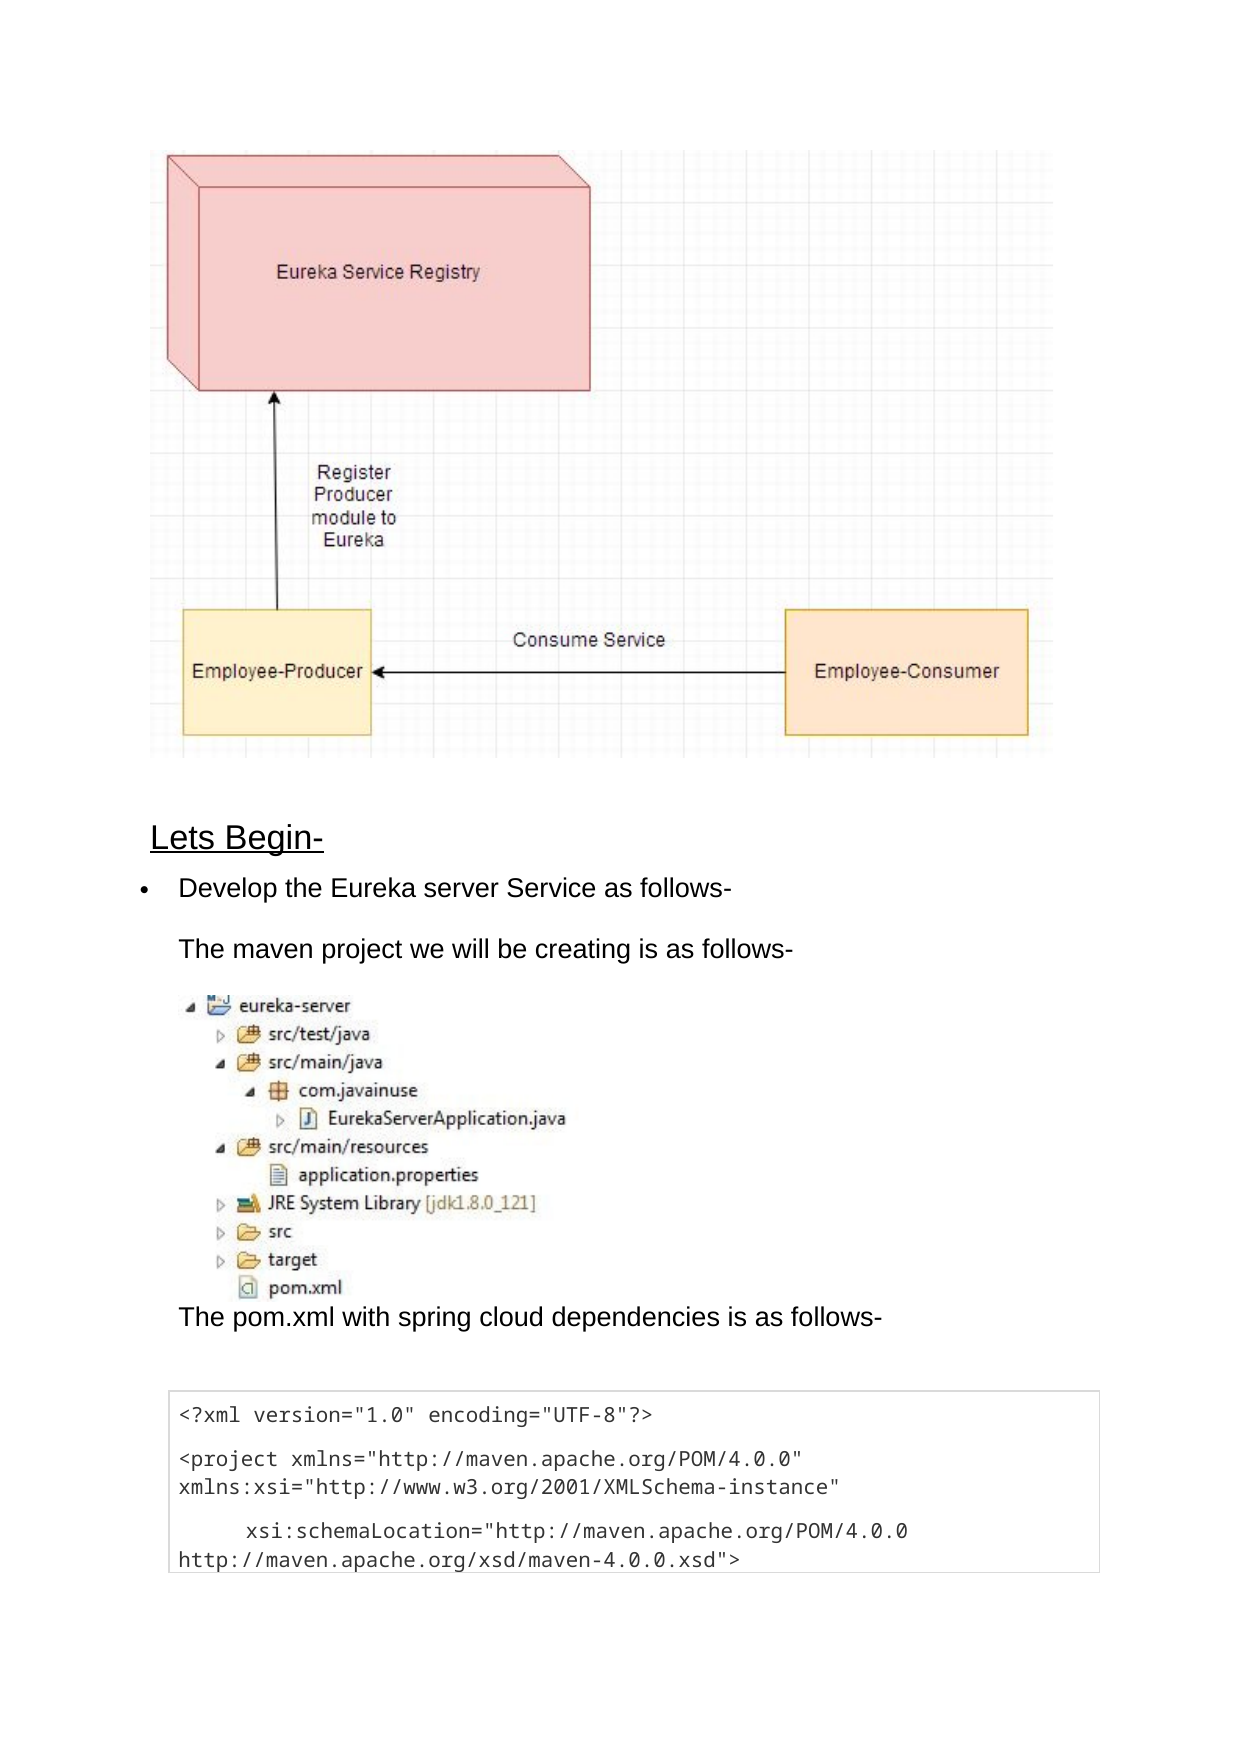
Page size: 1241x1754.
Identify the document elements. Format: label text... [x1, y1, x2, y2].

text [150, 150, 1090, 817]
picture [150, 150, 1054, 758]
text xsi:schemaLocation="http://maven.apache.org/POM/4.0.0 http://maven.apache.org/xsd/maven-4.0.0.xsd"> [170, 1506, 1099, 1572]
text Lets Begin- [150, 817, 1090, 857]
picture [178, 995, 596, 1302]
text <?xml version="1.0" encoding="UTF-8"?> [170, 1392, 1099, 1428]
text <project xmlns="http://maven.apache.org/POM/4.0.0" xmlns:xsi="http://www.w3.org/2001/XMLSchema-instance" [170, 1434, 1099, 1501]
list Develop the Eureka server Service as follows- [141, 872, 1090, 903]
